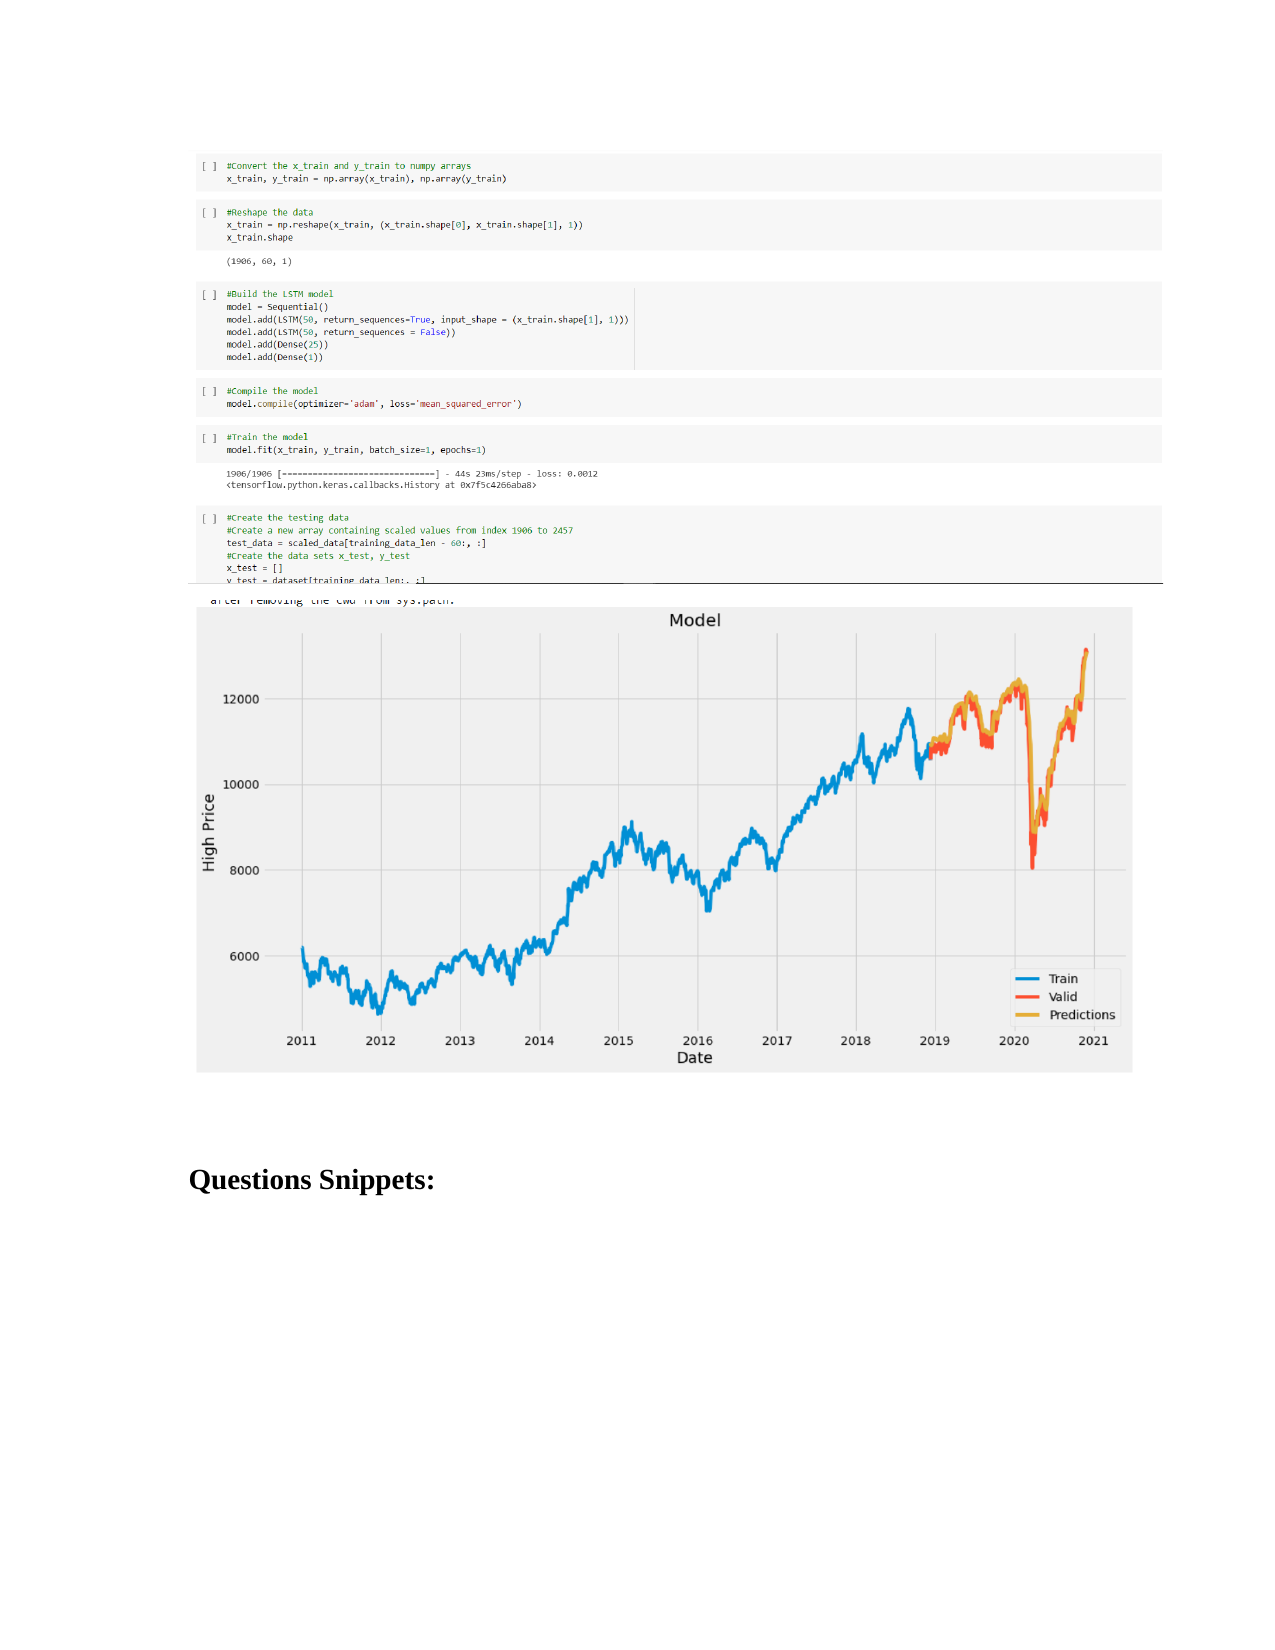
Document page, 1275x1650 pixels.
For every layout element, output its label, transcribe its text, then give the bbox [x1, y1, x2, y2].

text Questions Snippets: [188, 1162, 1125, 1196]
picture [188, 150, 1164, 584]
picture [188, 600, 1164, 1088]
